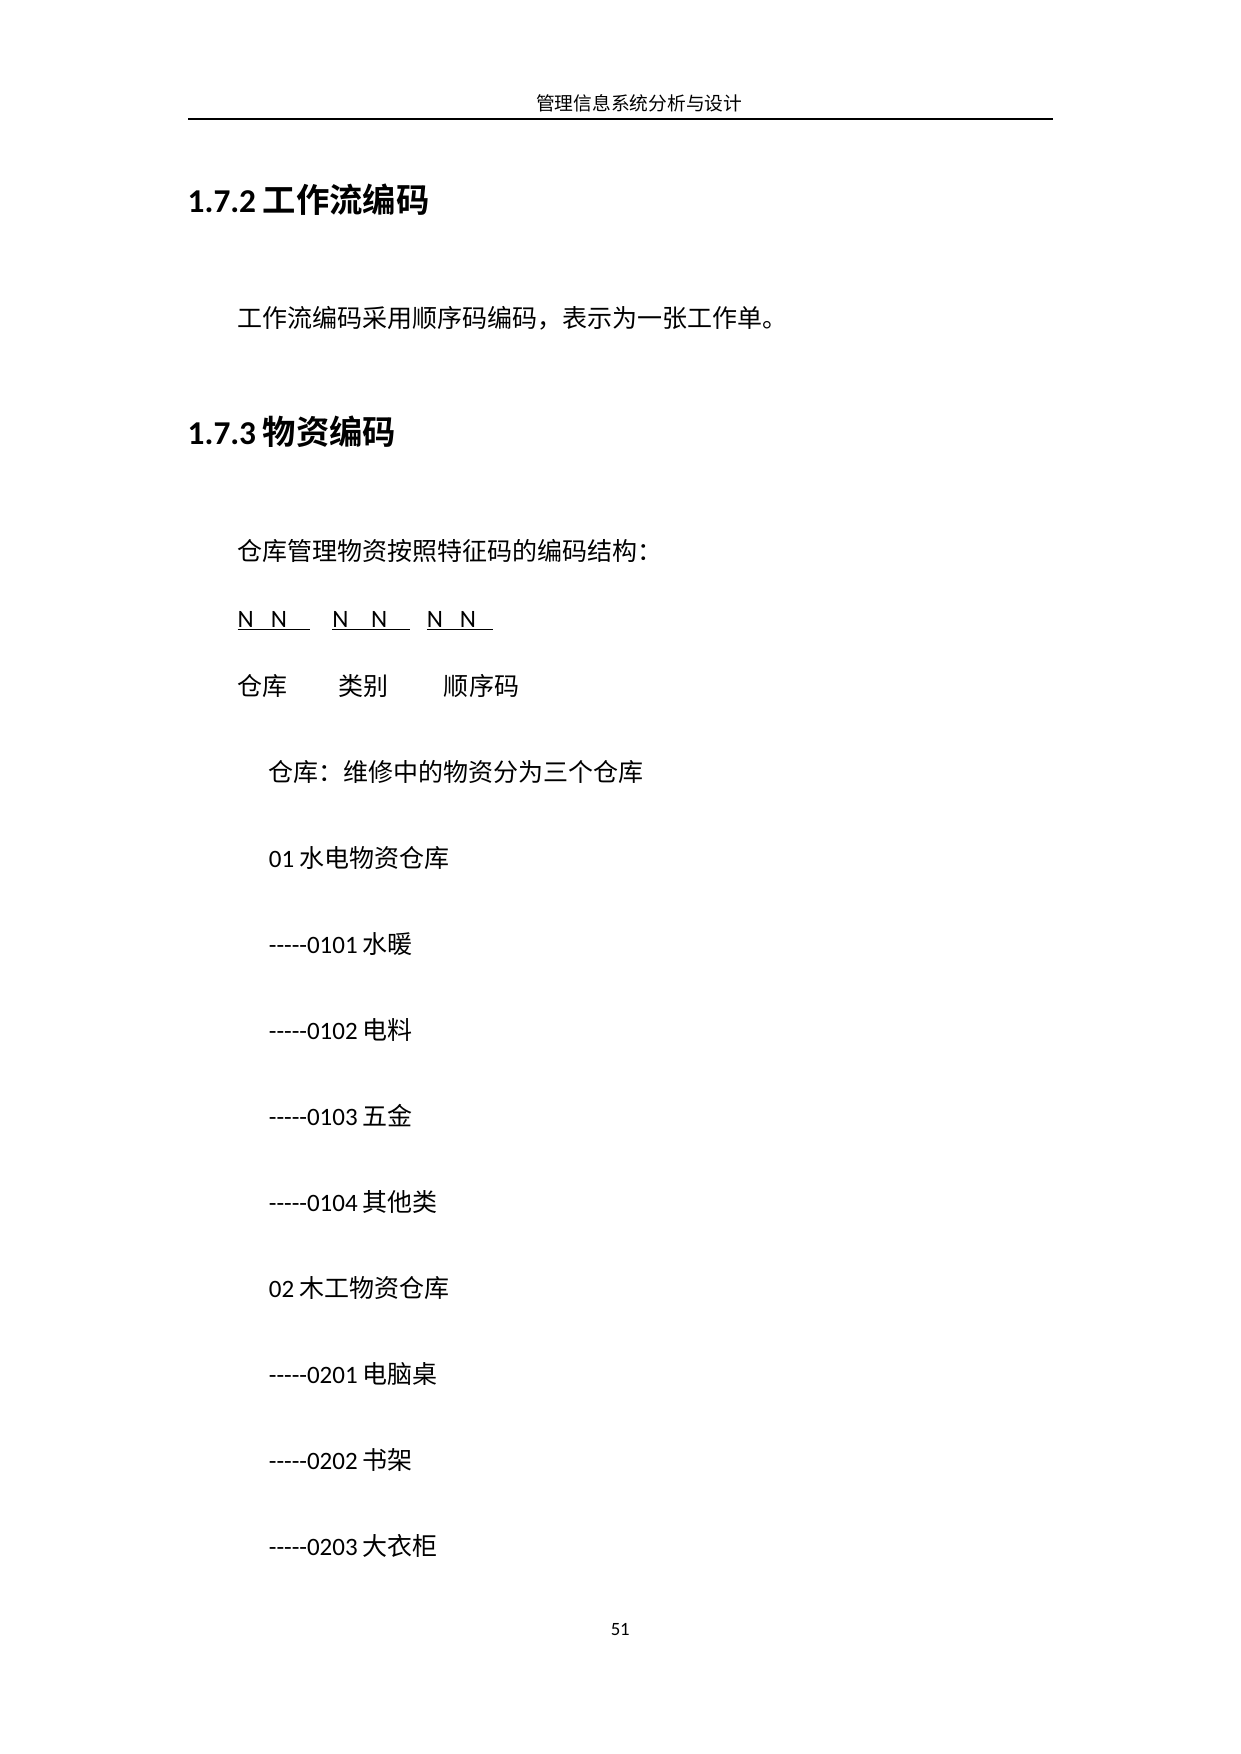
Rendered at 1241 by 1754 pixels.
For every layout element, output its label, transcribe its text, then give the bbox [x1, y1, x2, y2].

text 仓库 类别 顺序码 [187, 650, 1053, 718]
list -----0201电脑桌 [269, 1339, 1053, 1407]
subtitle 1.7.3物资编码 [187, 396, 1053, 464]
list -----0103五金 [269, 1081, 1053, 1148]
list 01水电物资仓库 [269, 822, 1053, 890]
text 工作流编码采用顺序码编码，表示为一张工作单。 [187, 283, 1053, 351]
list -----0104其他类 [269, 1167, 1053, 1234]
text 仓库管理物资按照特征码的编码结构： [187, 515, 1053, 583]
list -----0102电料 [269, 994, 1053, 1062]
text N N N N N N [187, 601, 1053, 635]
list 仓库：维修中的物资分为三个仓库 [269, 736, 1053, 804]
subtitle 1.7.2工作流编码 [187, 164, 1053, 232]
list -----0203大衣柜 [269, 1511, 1053, 1579]
list -----0101水暖 [269, 908, 1053, 976]
list 02木工物资仓库 [269, 1253, 1053, 1321]
list -----0202书架 [269, 1425, 1053, 1493]
